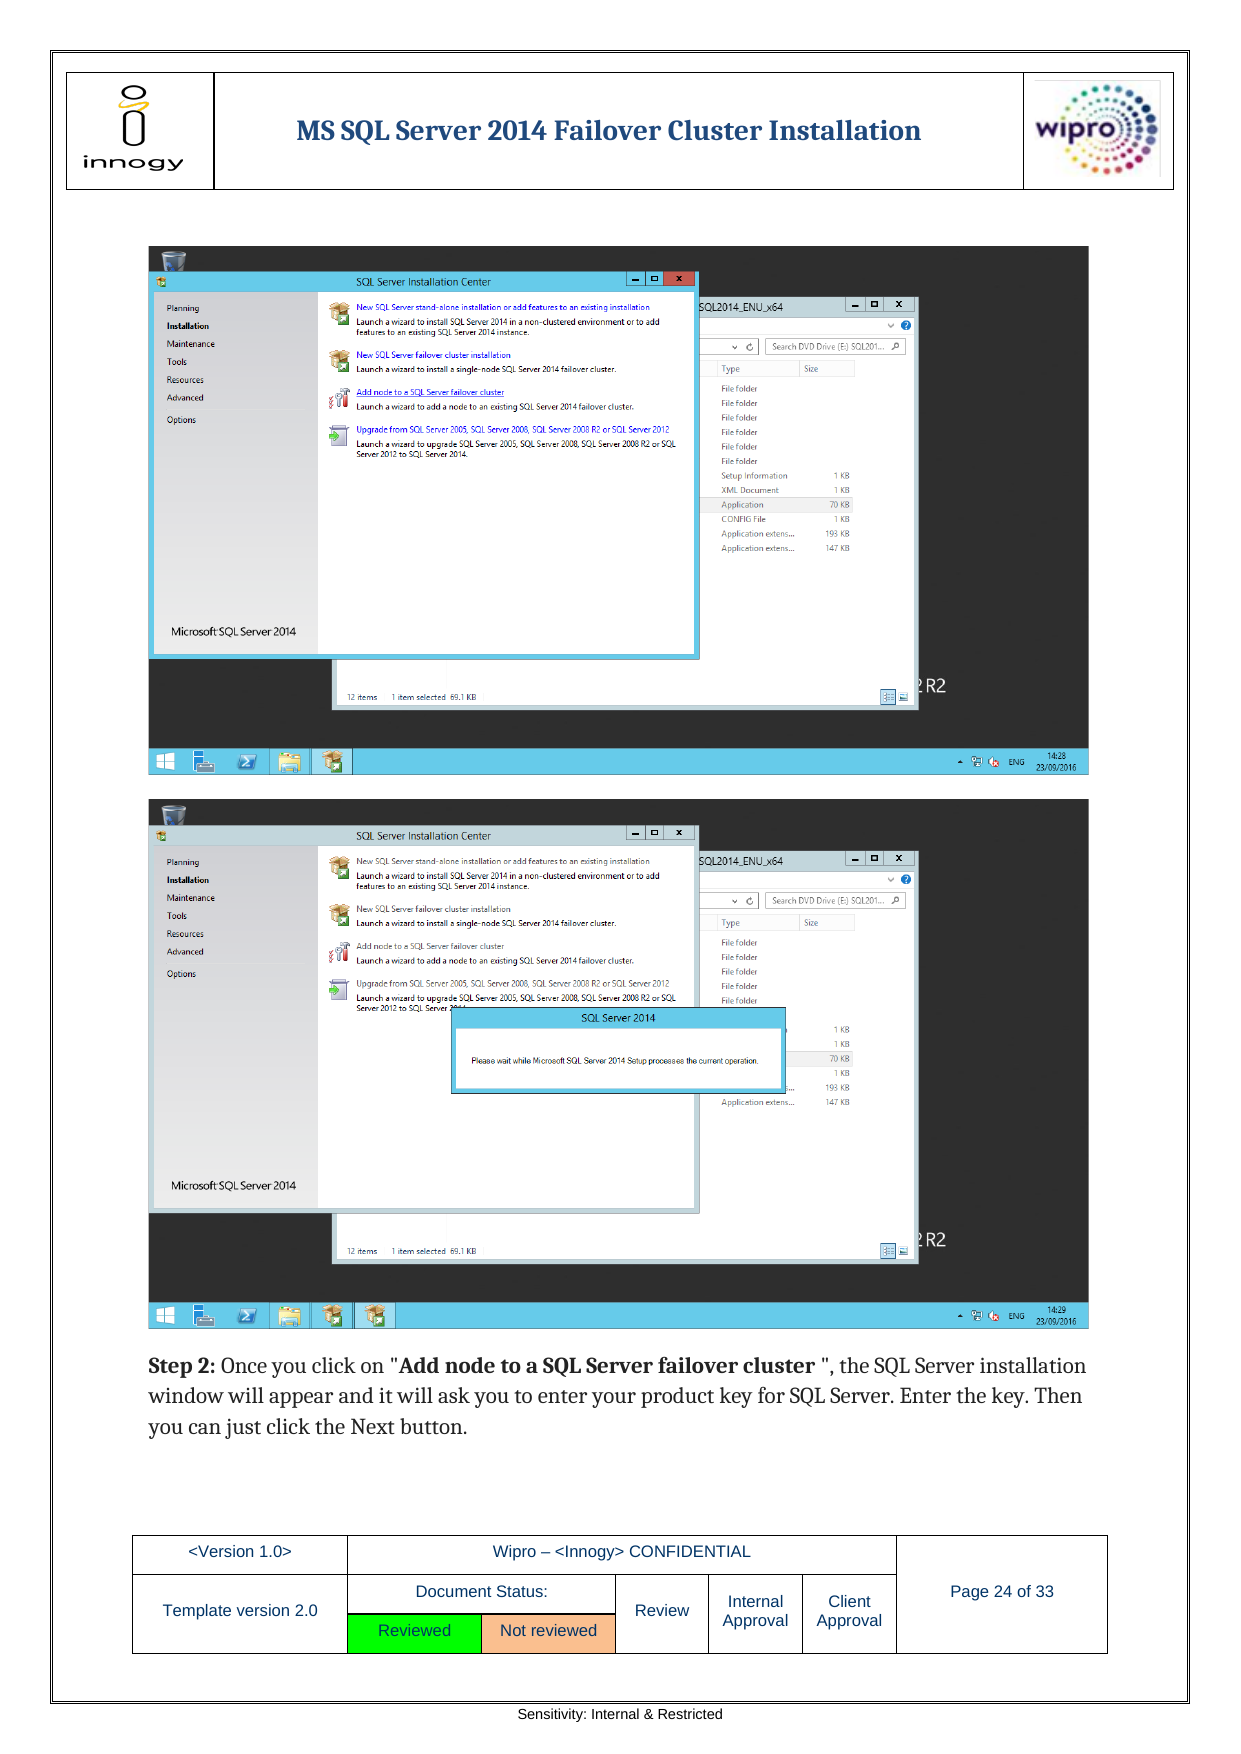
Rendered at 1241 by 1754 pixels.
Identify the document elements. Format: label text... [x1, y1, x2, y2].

text Step 2: Once you click on "Add node to a SQL Server failover cluster ", the SQL Server installation window will appear and it will ask you to enter your product key for SQL Server. Enter the key. Then you can just click the Next button. [148, 1353, 1092, 1440]
picture [1034, 79, 1162, 177]
picture [148, 246, 1089, 775]
picture [83, 85, 183, 171]
picture [148, 799, 1089, 1329]
